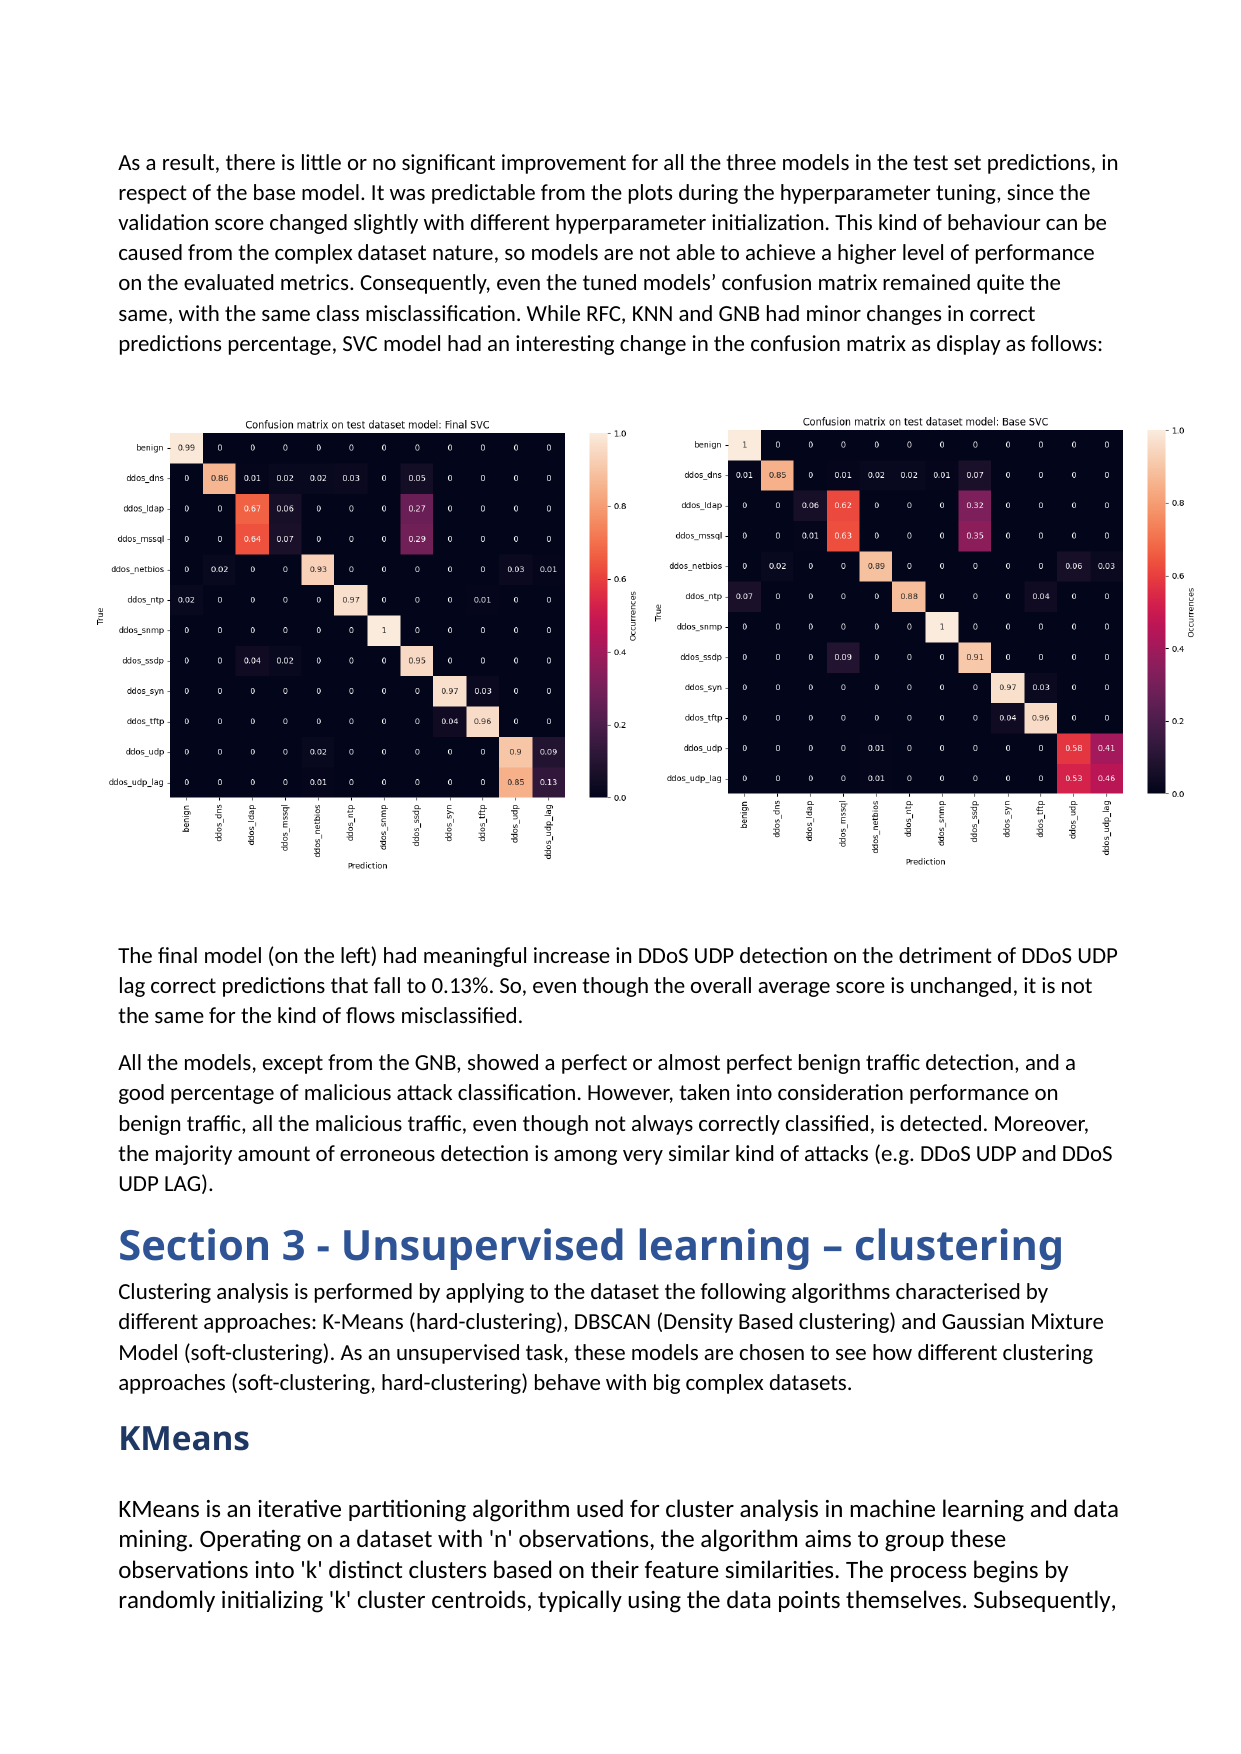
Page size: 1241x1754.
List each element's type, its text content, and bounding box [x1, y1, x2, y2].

text All the models, except from the GNB, showed a perfect or almost perfect benign traffic detection, and a good percentage of malicious attack classification. However, taken into consideration performance on benign traffic, all the malicious traffic, even though not always correctly classified, is detected. Moreover, the majority amount of erroneous detection is among very similar kind of attacks (e.g. DDoS UDP and DDoS UDP LAG). [118, 1048, 1122, 1197]
picture [649, 411, 1201, 872]
subtitle KMeans [118, 1415, 1122, 1460]
text The final model (on the left) had meaningful increase in DDoS UDP detection on the detriment of DDoS UDP lag correct predictions that fall to 0.13%. So, even though the overall average score is unchanged, it is not the same for the kind of flows misclassified. [118, 941, 1122, 1029]
picture [91, 414, 643, 876]
subtitle Section 3 - Unsupervised learning – clustering [118, 1216, 1122, 1273]
